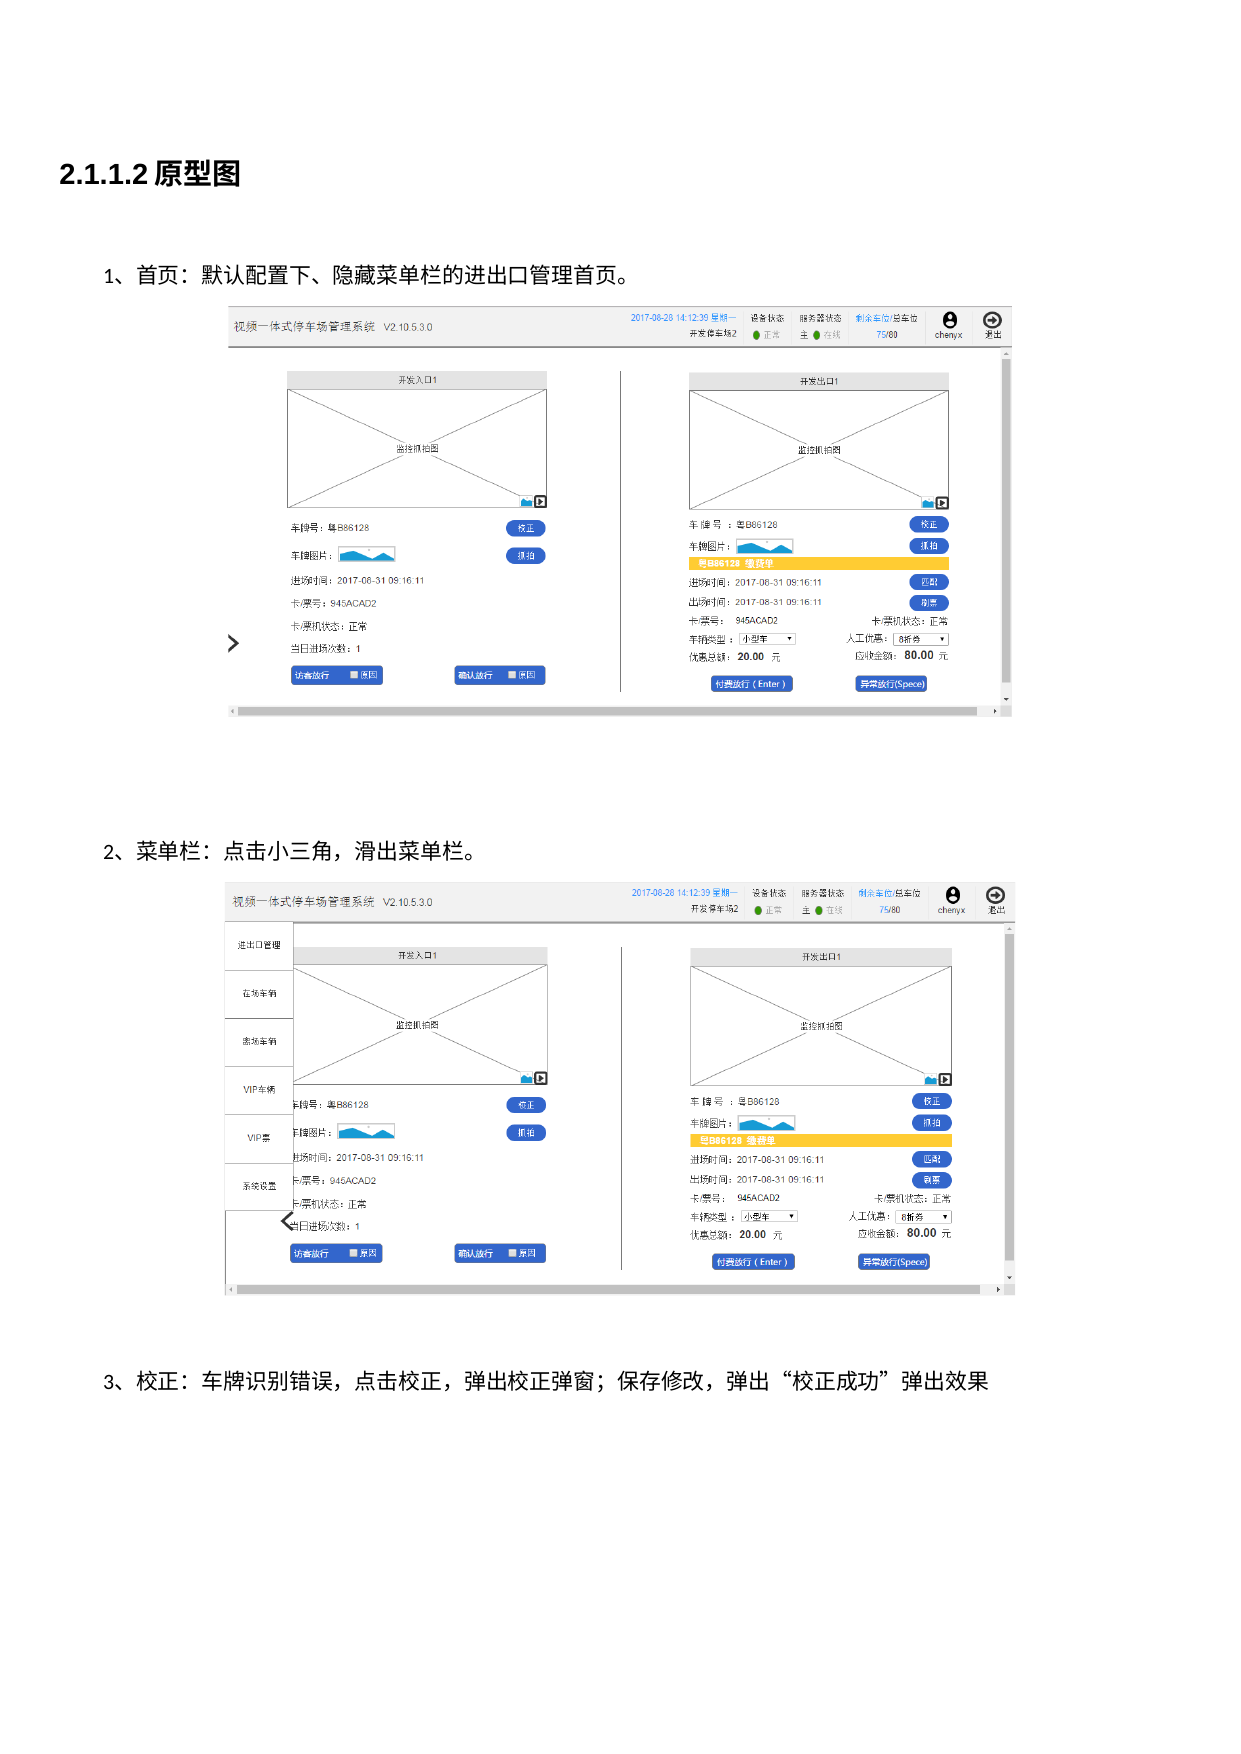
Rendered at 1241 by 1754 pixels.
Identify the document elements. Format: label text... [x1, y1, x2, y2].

picture [228, 306, 1012, 717]
list 2、菜单栏：点击小三角，滑出菜单栏。 [59, 834, 1181, 866]
list 1、首页：默认配置下、隐藏菜单栏的进出口管理首页。 [59, 258, 1181, 290]
picture [224, 882, 1016, 1296]
subtitle 2.1.1.2原型图 [59, 139, 1181, 204]
list 3、校正：车牌识别错误，点击校正，弹出校正弹窗；保存修改，弹出“校正成功”弹出效果 [59, 1364, 1181, 1396]
